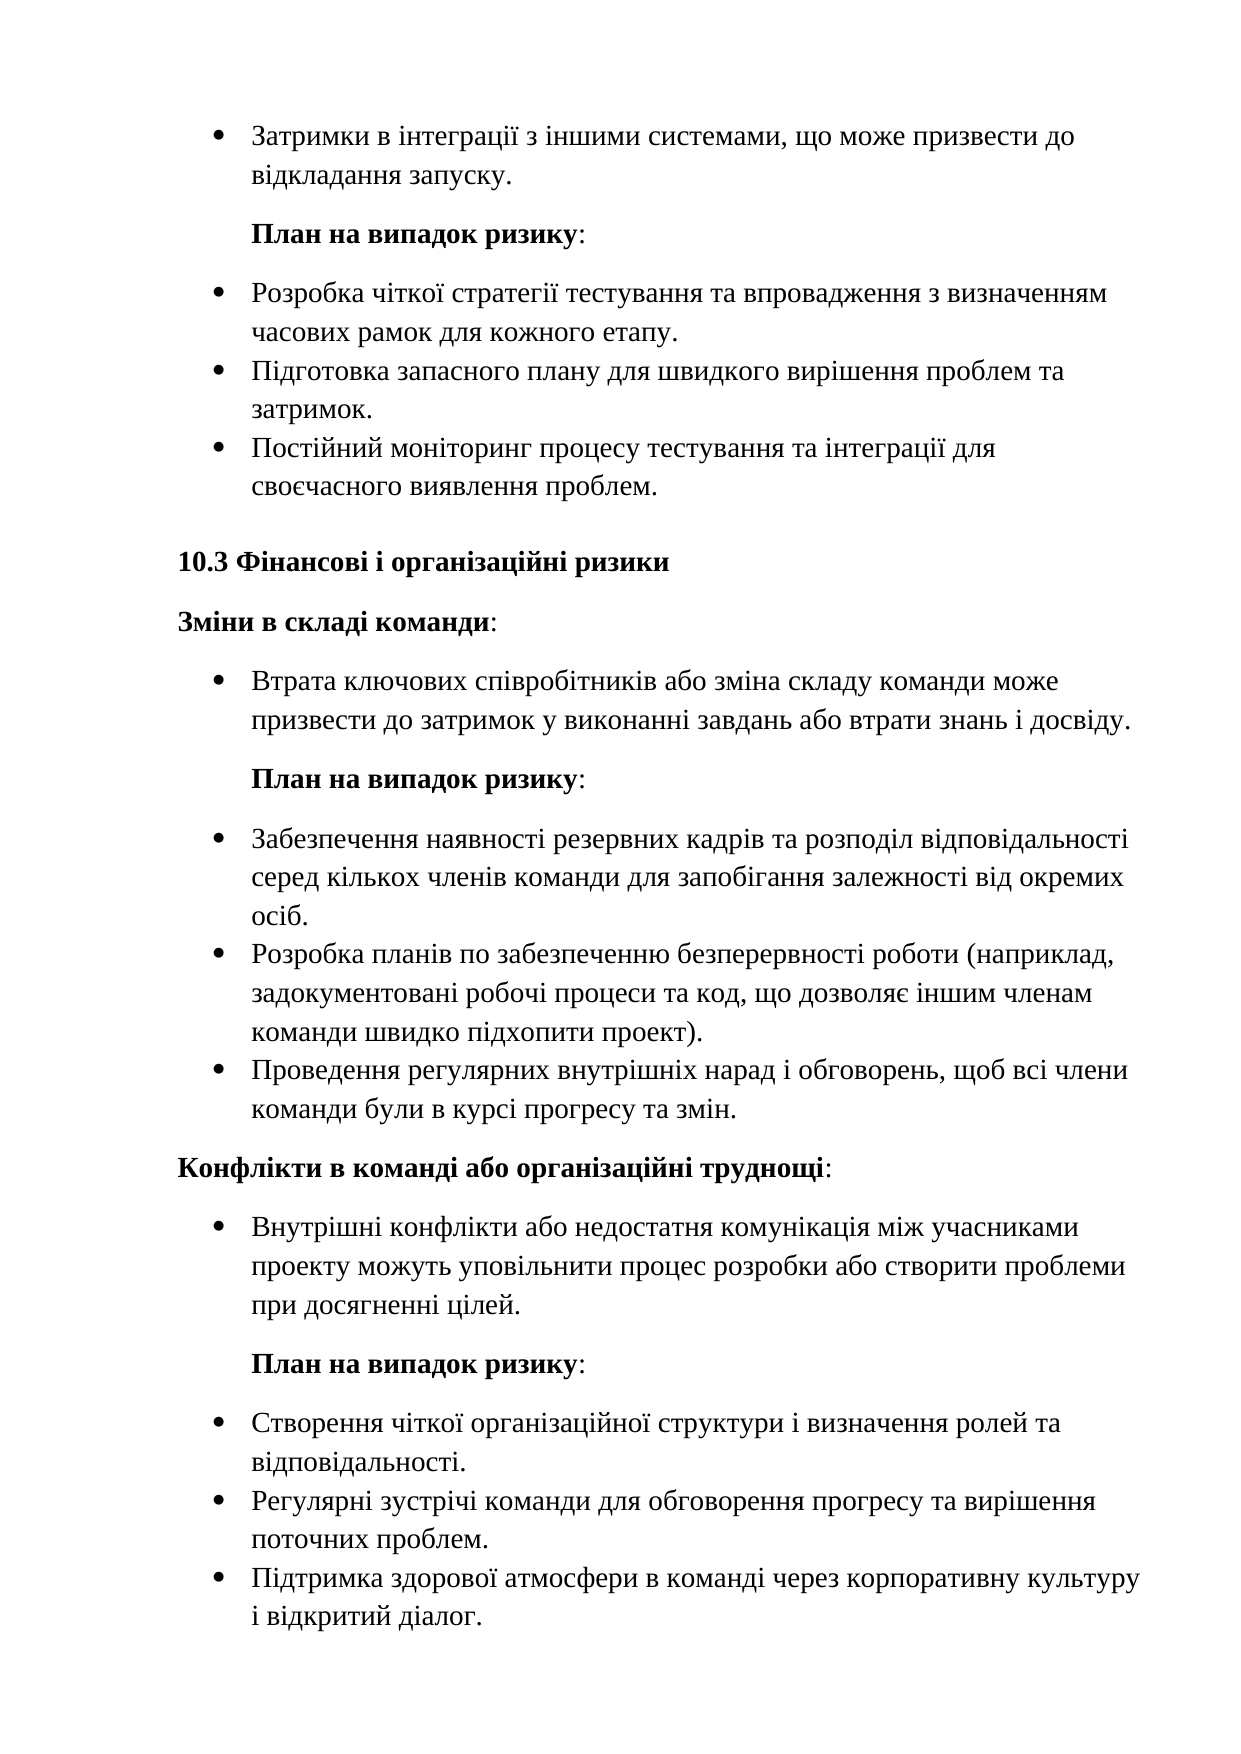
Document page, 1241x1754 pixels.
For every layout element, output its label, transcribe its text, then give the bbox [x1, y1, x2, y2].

list Розробка чіткої стратегії тестування та впровадження з визначенням часових рамок для кожного етапу. [213, 276, 1152, 348]
list Підтримка здорової атмосфери в команді через корпоративну культуру і відкритий діалог. [213, 1560, 1152, 1632]
list Створення чіткої організаційної структури і визначення ролей та відповідальності. [213, 1406, 1152, 1478]
text Зміни в складі команди: [177, 604, 1152, 637]
list Регулярні зустрічі команди для обговорення прогресу та вирішення поточних проблем. [213, 1483, 1152, 1555]
list Розробка планів по забезпеченню безперервності роботи (наприклад, задокументовані робочі процеси та код, що дозволяє іншим членам команди швидко підхопити проект). [213, 936, 1152, 1047]
text План на випадок ризику: [251, 216, 1152, 250]
list Постійний моніторинг процесу тестування та інтеграції для своєчасного виявлення проблем. [213, 430, 1152, 502]
text План на випадок ризику: [251, 1346, 1152, 1380]
list Втрата ключових співробітників або зміна складу команди може призвести до затримок у виконанні завдань або втрати знань і досвіду. [213, 663, 1152, 736]
list Проведення регулярних внутрішніх нарад і обговорень, щоб всі члени команди були в курсі прогресу та змін. [213, 1052, 1152, 1124]
text План на випадок ризику: [251, 761, 1152, 795]
list Затримки в інтеграції з іншими системами, що може призвести до відкладання запуску. [213, 118, 1152, 190]
list Забезпечення наявності резервних кадрів та розподіл відповідальності серед кількох членів команди для запобігання залежності від окремих осіб. [213, 821, 1152, 931]
list Внутрішні конфлікти або недостатня комунікація між учасниками проекту можуть уповільнити процес розробки або створити проблеми при досягненні цілей. [213, 1209, 1152, 1320]
list Підготовка запасного плану для швидкого вирішення проблем та затримок. [213, 353, 1152, 425]
subtitle 10.3 Фінансові і організаційні ризики [177, 544, 1152, 578]
text Конфлікти в команді або організаційні труднощі: [177, 1150, 1152, 1184]
